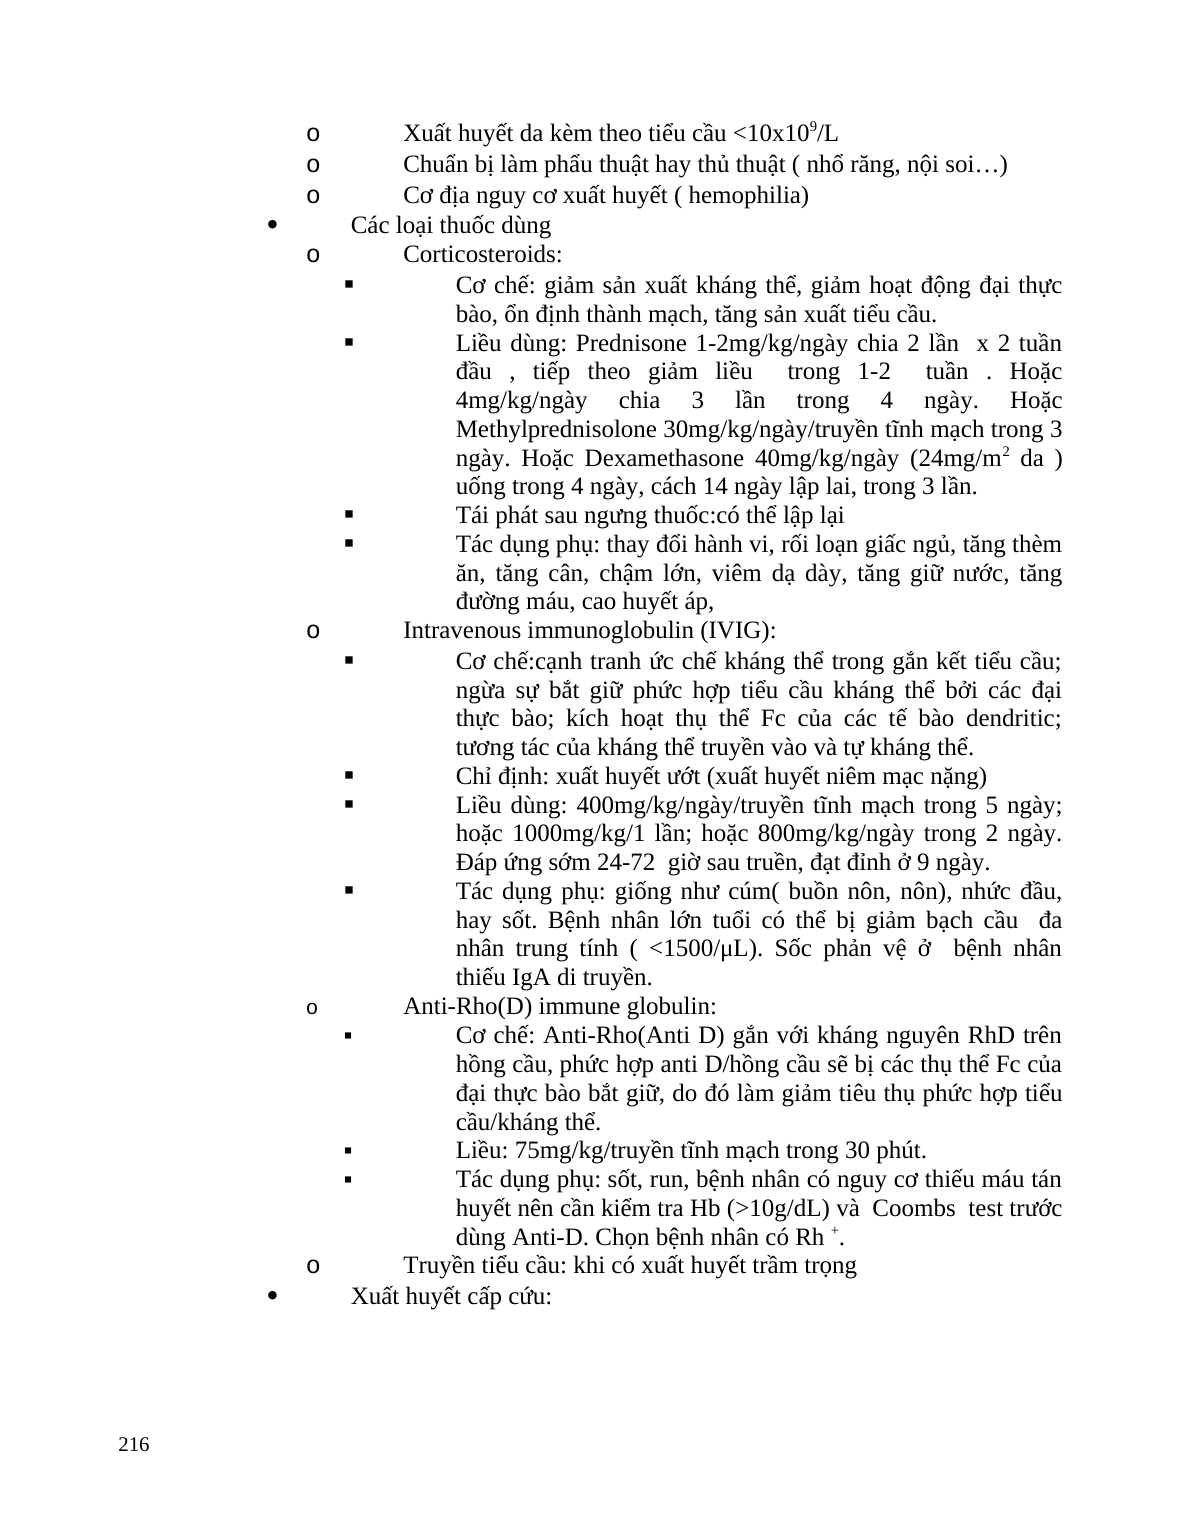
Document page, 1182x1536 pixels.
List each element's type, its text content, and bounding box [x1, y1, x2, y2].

list Liều dùng: Prednisone 1-2mg/kg/ngày chia 2 lần x 2 tuần đầu , tiếp theo giảm liều trong 1-2 tuần . Hoặc 4mg/kg/ngày chia 3 lần trong 4 ngày. Hoặc Methylprednisolone 30mg/kg/ngày/truyền tĩnh mạch trong 3 ngày. Hoặc Dexamethasone 40mg/kg/ngày (24mg/m2 da ) uống trong 4 ngày, cách 14 ngày lập lai, trong 3 lần. [343, 328, 1063, 500]
list Chuẩn bị làm phẩu thuật hay thủ thuật ( nhổ răng, nội soi…) [306, 149, 1063, 180]
list Liều: 75mg/kg/truyền tĩnh mạch trong 30 phút. [343, 1136, 1063, 1164]
list Các loại thuốc dùng [268, 211, 1063, 239]
list Chỉ định: xuất huyết ướt (xuất huyết niêm mạc nặng) [343, 761, 1063, 790]
list Truyền tiểu cầu: khi có xuất huyết trầm trọng [306, 1251, 1063, 1281]
list Cơ chế:cạnh tranh ức chế kháng thể trong gắn kết tiểu cầu; ngừa sự bắt giữ phức hợp tiểu cầu kháng thể bởi các đại thực bào; kích hoạt thụ thể Fc của các tế bào dendritic; tương tác của kháng thể truyền vào và tự kháng thể. [343, 646, 1063, 761]
list Tác dụng phụ: thay đổi hành vi, rối loạn giấc ngủ, tăng thèm ăn, tăng cân, chậm lớn, viêm dạ dày, tăng giữ nước, tăng đường máu, cao huyết áp, [343, 529, 1063, 615]
list Xuất huyết da kèm theo tiểu cầu <10x109/L [306, 118, 1063, 149]
list Intravenous immunoglobulin (IVIG): [306, 615, 1063, 646]
list Cơ chế: Anti-Rho(Anti D) gắn với kháng nguyên RhD trên hồng cầu, phức hợp anti D/hồng cầu sẽ bị các thụ thể Fc của đại thực bào bắt giữ, do đó làm giảm tiêu thụ phức hợp tiểu cầu/kháng thể. [343, 1021, 1063, 1136]
list Tác dụng phụ: sốt, run, bệnh nhân có nguy cơ thiếu máu tán huyết nên cần kiểm tra Hb (>10g/dL) và Coombs test trước dùng Anti-D. Chọn bệnh nhân có Rh +. [343, 1164, 1063, 1251]
list Cơ chế: giảm sản xuất kháng thể, giảm hoạt động đại thực bào, ổn định thành mạch, tăng sản xuất tiểu cầu. [343, 270, 1063, 328]
list Cơ địa nguy cơ xuất huyết ( hemophilia) [306, 180, 1063, 211]
list Corticosteroids: [306, 239, 1063, 270]
list Liều dùng: 400mg/kg/ngày/truyền tĩnh mạch trong 5 ngày; hoặc 1000mg/kg/1 lần; hoặc 800mg/kg/ngày trong 2 ngày. Đáp ứng sớm 24-72 giờ sau truền, đạt đỉnh ở 9 ngày. [343, 790, 1063, 876]
list Tác dụng phụ: giống như cúm( buồn nôn, nôn), nhức đầu, hay sốt. Bệnh nhân lớn tuổi có thể bị giảm bạch cầu đa nhân trung tính ( <1500/μL). Sốc phản vệ ở bệnh nhân thiếu IgA di truyền. [343, 876, 1063, 991]
list Xuất huyết cấp cứu: [268, 1281, 1063, 1310]
list Anti-Rho(D) immune globulin: [306, 991, 1063, 1021]
list Tái phát sau ngưng thuốc:có thể lập lại [343, 500, 1063, 529]
